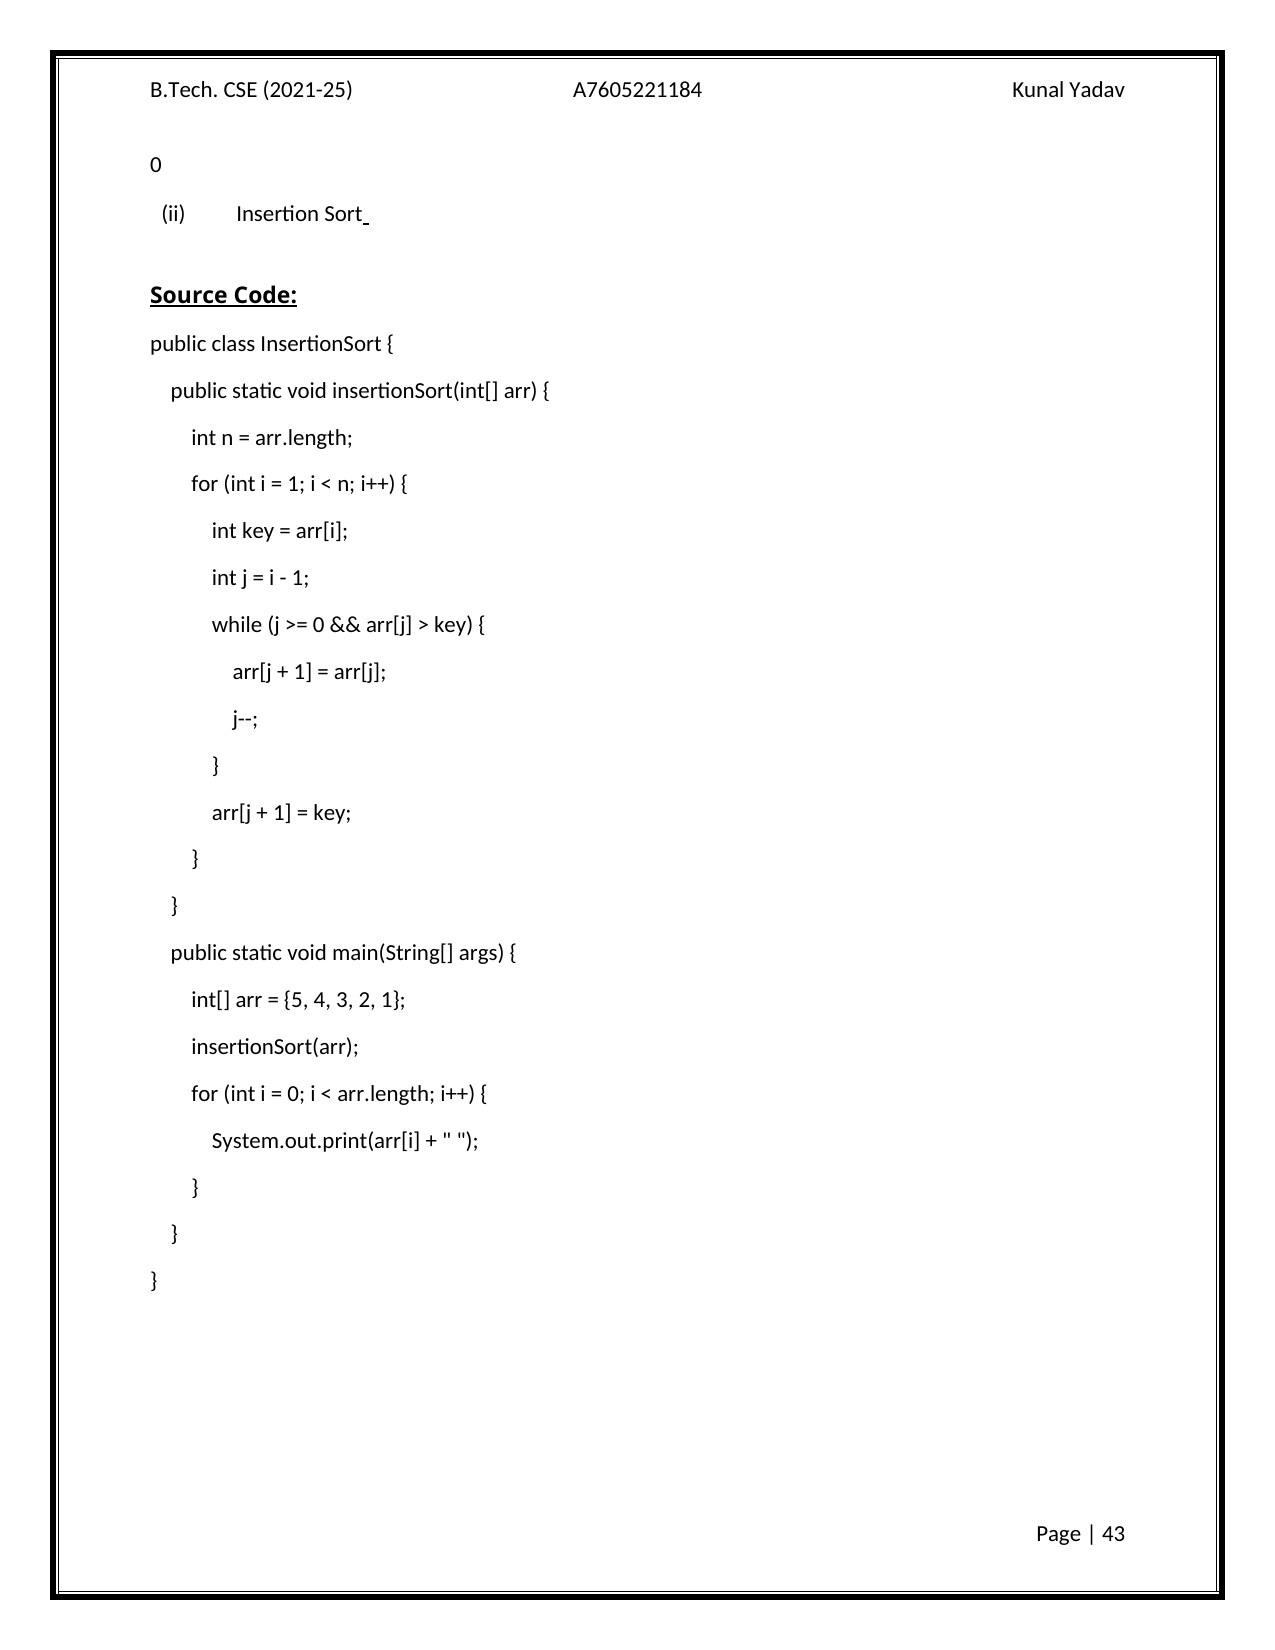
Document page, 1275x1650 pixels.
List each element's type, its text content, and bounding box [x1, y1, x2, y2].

text int n = arr.length; [150, 423, 1125, 451]
text while (j >= 0 && arr[j] > key) { [150, 610, 1125, 638]
text for (int i = 0; i < arr.length; i++) { [150, 1079, 1125, 1107]
text } [150, 891, 1125, 919]
text } [150, 844, 1125, 873]
text for (int i = 1; i < n; i++) { [150, 469, 1125, 498]
text Source Code: [150, 278, 1125, 310]
text arr[j + 1] = key; [150, 798, 1125, 826]
text arr[j + 1] = arr[j]; [150, 657, 1125, 685]
text int[] arr = {5, 4, 3, 2, 1}; [150, 985, 1125, 1013]
text insertionSort(arr); [150, 1032, 1125, 1060]
text public class InsertionSort { [150, 329, 1125, 357]
text 0 [150, 150, 1125, 178]
text int j = i - 1; [150, 563, 1125, 591]
text int key = arr[i]; [150, 516, 1125, 544]
text j--; [150, 704, 1125, 732]
text } [150, 751, 1125, 779]
text public static void insertionSort(int[] arr) { [150, 376, 1125, 404]
text System.out.print(arr[i] + " "); [150, 1126, 1125, 1154]
list Insertion Sort [161, 197, 1125, 228]
text } [150, 1266, 1125, 1294]
text } [150, 1173, 1125, 1201]
text public static void main(String[] args) { [150, 938, 1125, 966]
text } [150, 1219, 1125, 1248]
